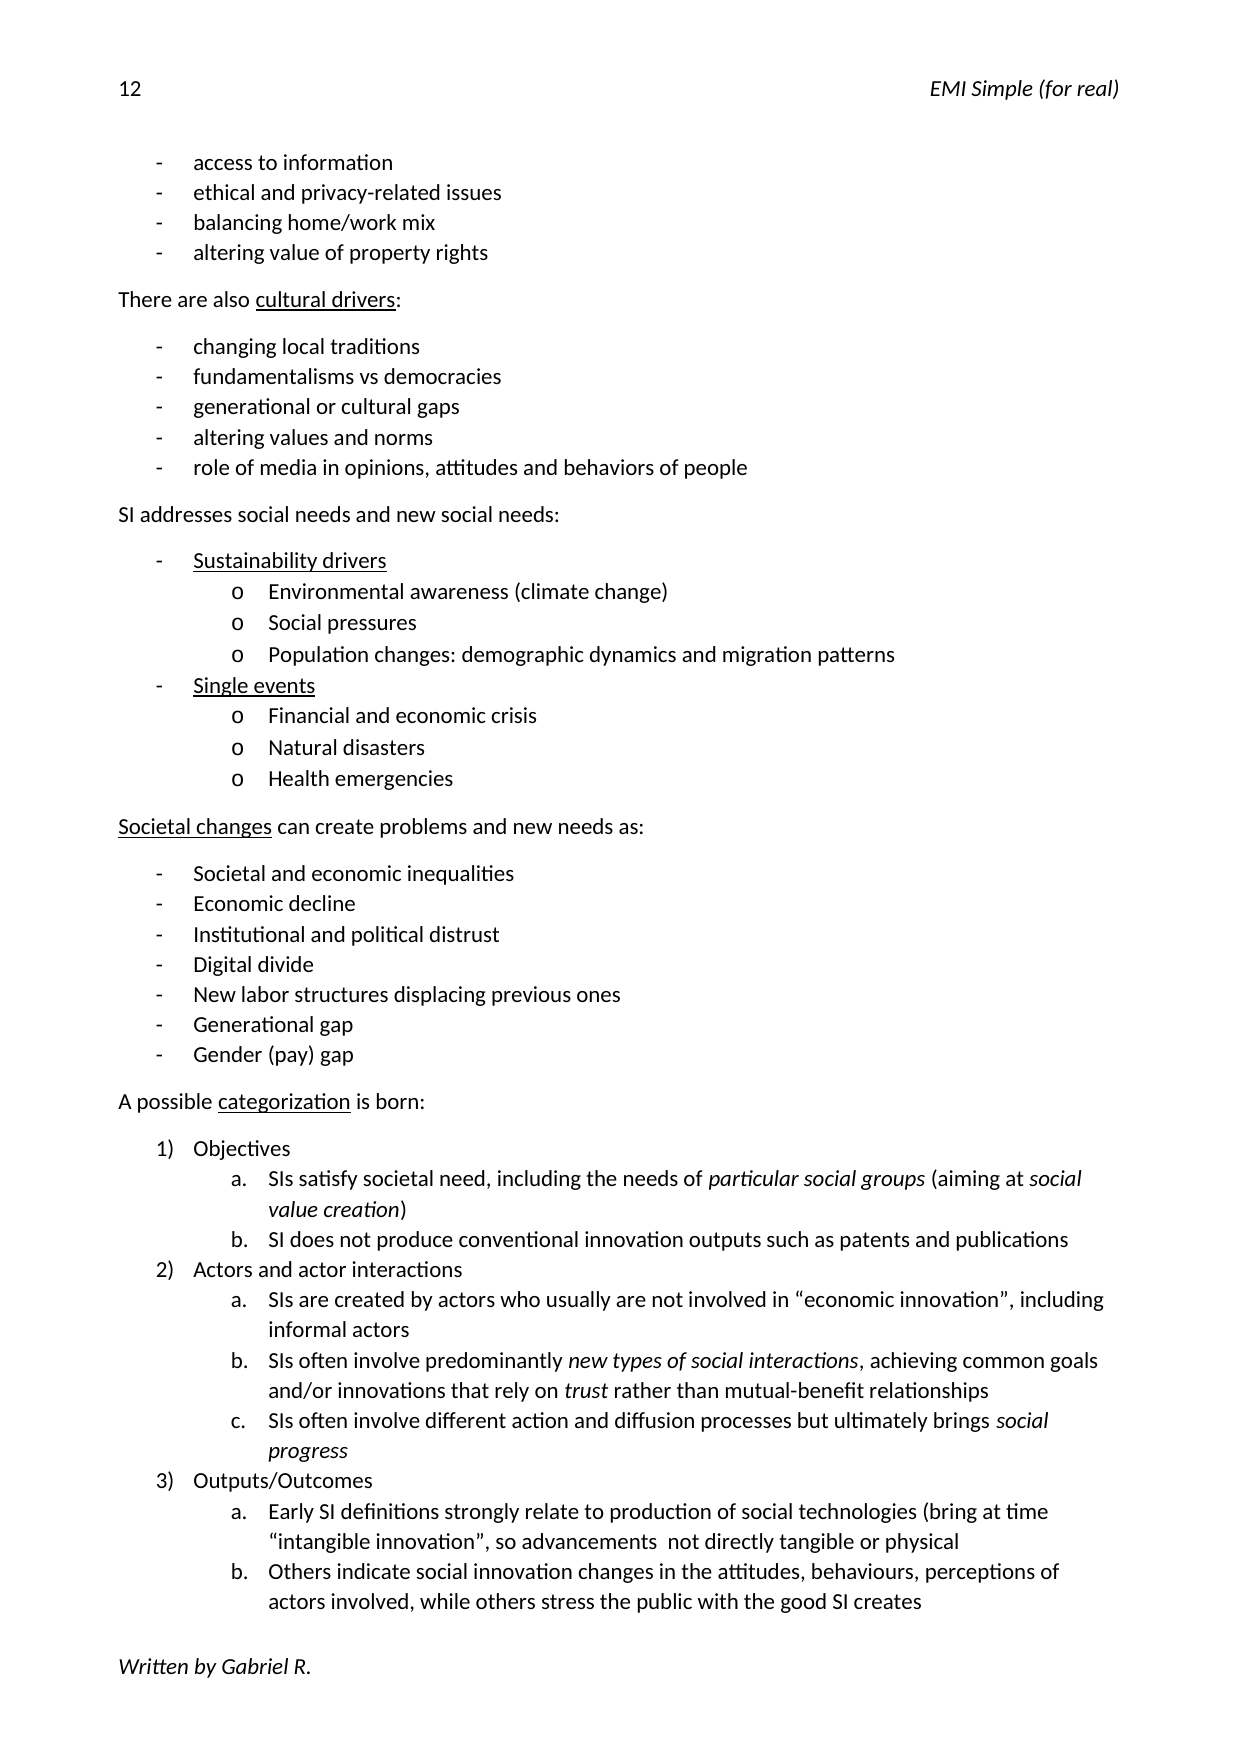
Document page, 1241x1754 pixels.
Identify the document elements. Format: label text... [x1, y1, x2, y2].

list Societal and economic inequalities [156, 859, 1122, 887]
list role of media in opinions, attitudes and behaviors of people [156, 453, 1122, 481]
list ethical and privacy-related issues [156, 178, 1122, 206]
list changing local traditions [156, 332, 1122, 360]
list New labor structures displacing previous ones [156, 980, 1122, 1008]
list Economic decline [156, 889, 1122, 917]
list Health emergencies [231, 764, 1122, 793]
list Single events [156, 671, 1122, 699]
list Objectives [156, 1134, 1122, 1162]
list SIs satisfy societal need, including the needs of particular social groups (aiming at social value creation) [231, 1164, 1122, 1223]
list Actors and actor interactions [156, 1255, 1122, 1283]
list SI does not produce conventional innovation outputs such as patents and publications [231, 1225, 1122, 1253]
list Institutional and political distrust [156, 920, 1122, 948]
text There are also cultural drivers: [118, 285, 1122, 313]
list Generational gap [156, 1010, 1122, 1038]
list Social pressures [231, 608, 1122, 637]
list Financial and economic crisis [231, 701, 1122, 731]
list fundamentalisms vs democracies [156, 362, 1122, 390]
list Others indicate social innovation changes in the attitudes, behaviours, perceptions of actors involved, while others stress the public with the good SI creates [231, 1557, 1122, 1615]
list balancing home/work mix [156, 208, 1122, 236]
list Population changes: demographic dynamics and migration patterns [231, 640, 1122, 669]
list Gender (pay) gap [156, 1041, 1122, 1068]
list Digital divide [156, 950, 1122, 978]
text Societal changes can create problems and new needs as: [118, 812, 1122, 840]
list Sustainability drivers [156, 547, 1122, 574]
list Environmental awareness (climate change) [231, 577, 1122, 606]
list generational or cultural gaps [156, 392, 1122, 420]
list altering values and norms [156, 423, 1122, 451]
list Outputs/Outcomes [156, 1467, 1122, 1494]
text A possible categorization is born: [118, 1087, 1122, 1115]
list Early SI definitions strongly relate to production of social technologies (bring at time “intangible innovation”, so advancements not directly tangible or physical [231, 1497, 1122, 1555]
text SI addresses social needs and new social needs: [118, 500, 1122, 528]
list SIs often involve predominantly new types of social interactions, achieving common goals and/or innovations that rely on trust rather than mutual-benefit relationships [231, 1346, 1122, 1404]
list SIs often involve different action and diffusion processes but ultimately brings social progress [231, 1406, 1122, 1464]
list Natural disasters [231, 733, 1122, 762]
list access to information [156, 148, 1122, 176]
list altering value of property rights [156, 238, 1122, 266]
list SIs are created by actors who usually are not involved in “economic innovation”, including informal actors [231, 1285, 1122, 1343]
